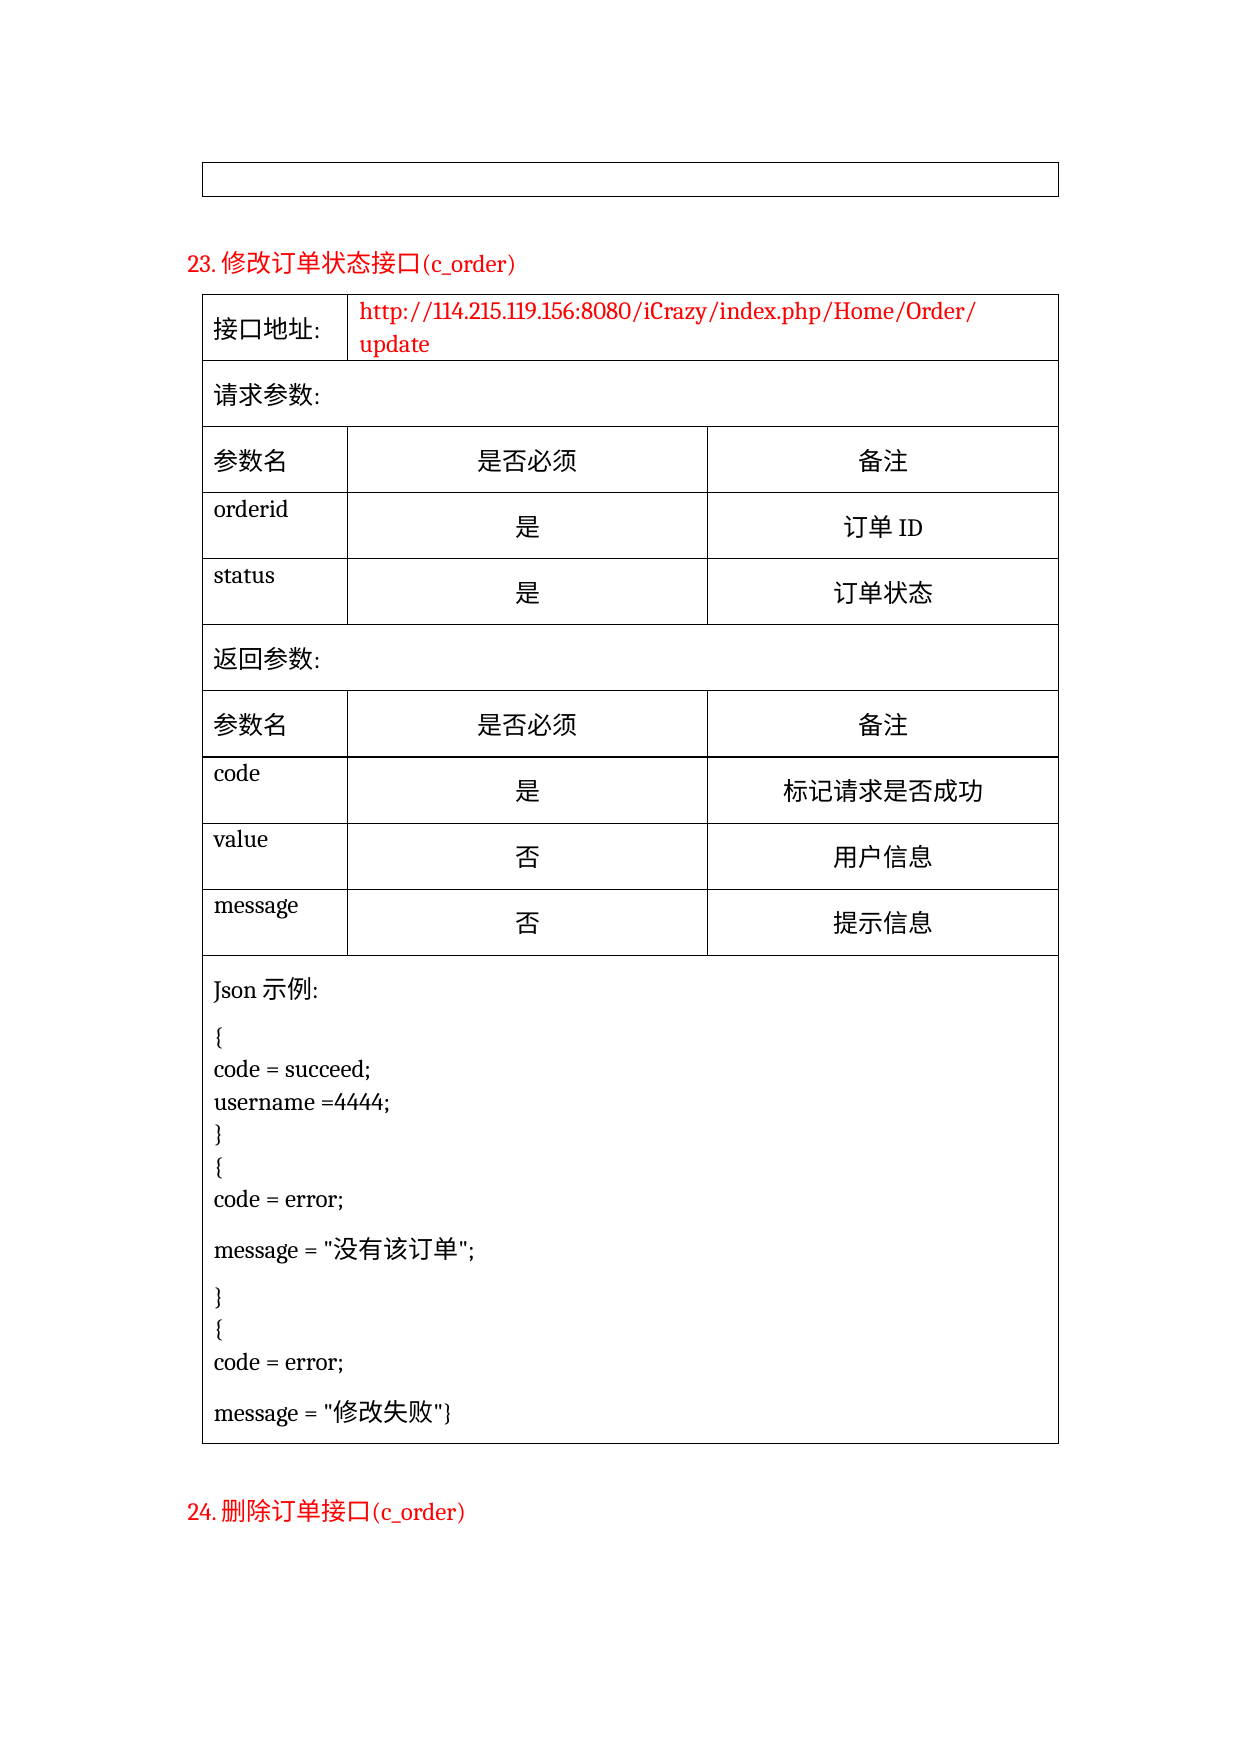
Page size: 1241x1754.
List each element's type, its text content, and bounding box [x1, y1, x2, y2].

table_cell 备注 [708, 427, 1058, 492]
table_cell value [203, 824, 347, 888]
table_cell 否 [348, 824, 707, 888]
table_cell 是 [348, 559, 707, 624]
table_cell 是 [348, 758, 707, 822]
table_cell 是 [348, 493, 707, 558]
table_cell 订单ID [708, 493, 1058, 558]
table_cell 提示信息 [708, 890, 1058, 954]
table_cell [203, 163, 1058, 196]
table_cell code [203, 758, 347, 822]
table_cell 用户信息 [708, 824, 1058, 888]
table_cell 标记请求是否成功 [708, 758, 1058, 822]
table_cell 备注 [708, 691, 1058, 756]
table_cell message [203, 890, 347, 954]
table_header http://114.215.119.156:8080/iCrazy/index.php/Home/Order/update [348, 295, 1058, 360]
text 24. 删除订单接口(c_order) [187, 1477, 1053, 1542]
table_cell status [203, 559, 347, 624]
table_cell Json示例: { code = succeed; username =4444; } { code = error; message = "没有该订单"; } { code = error; message = "修改失败"} [203, 956, 1058, 1443]
table_cell 请求参数: [203, 361, 1058, 426]
text 23. 修改订单状态接口(c_order) [187, 229, 1053, 294]
table_cell 否 [348, 890, 707, 954]
table_cell 订单状态 [708, 559, 1058, 624]
table_header 接口地址: [203, 295, 347, 360]
table_cell 返回参数: [203, 625, 1058, 690]
table_cell 参数名 [203, 427, 347, 492]
table_cell 参数名 [203, 691, 347, 756]
table_cell 是否必须 [348, 691, 707, 756]
table_cell orderid [203, 493, 347, 558]
table_cell 是否必须 [348, 427, 707, 492]
